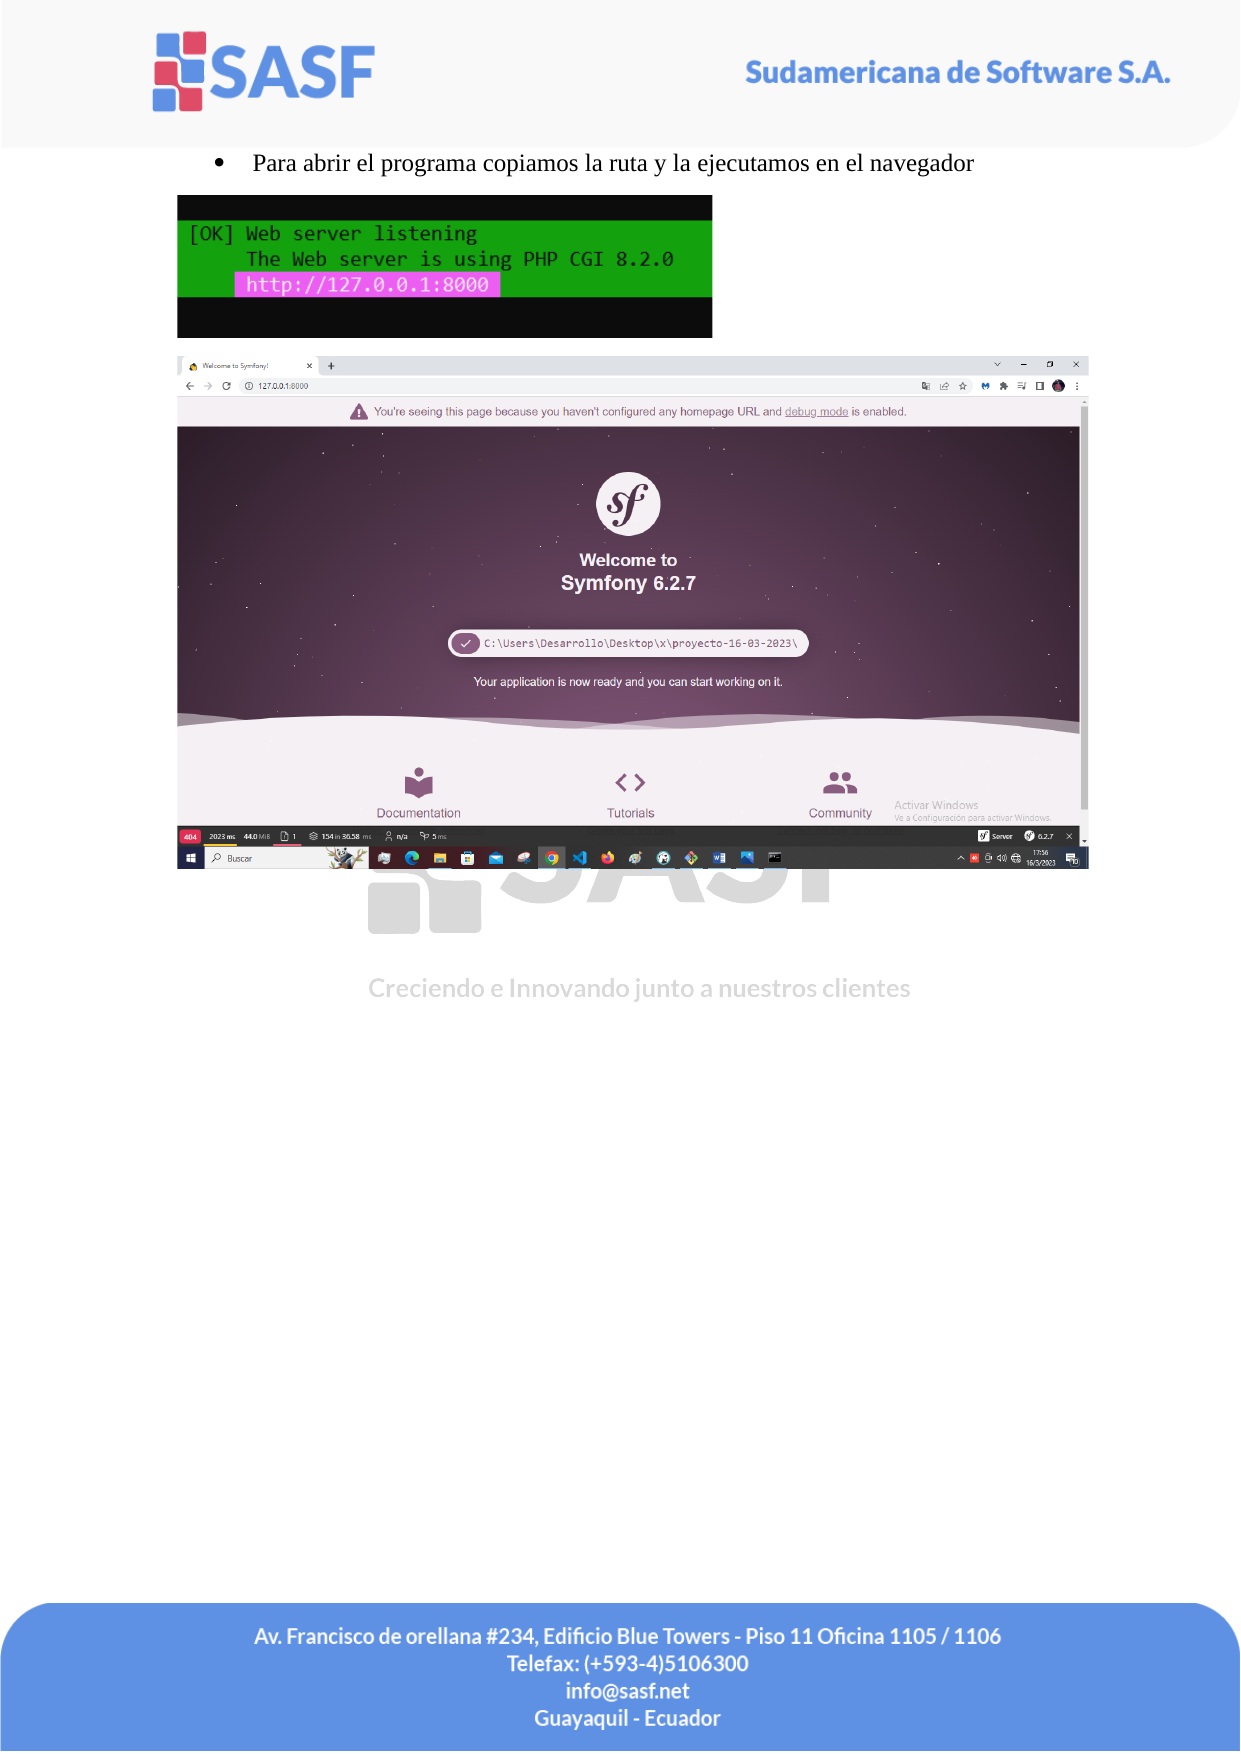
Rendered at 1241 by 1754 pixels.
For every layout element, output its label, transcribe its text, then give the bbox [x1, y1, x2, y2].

list Para abrir el programa copiamos la ruta y la ejecutamos en el navegador [215, 148, 1063, 176]
picture [1, 0, 1241, 148]
picture [177, 195, 713, 338]
picture [177, 356, 1089, 1120]
picture [0, 1603, 1241, 1751]
